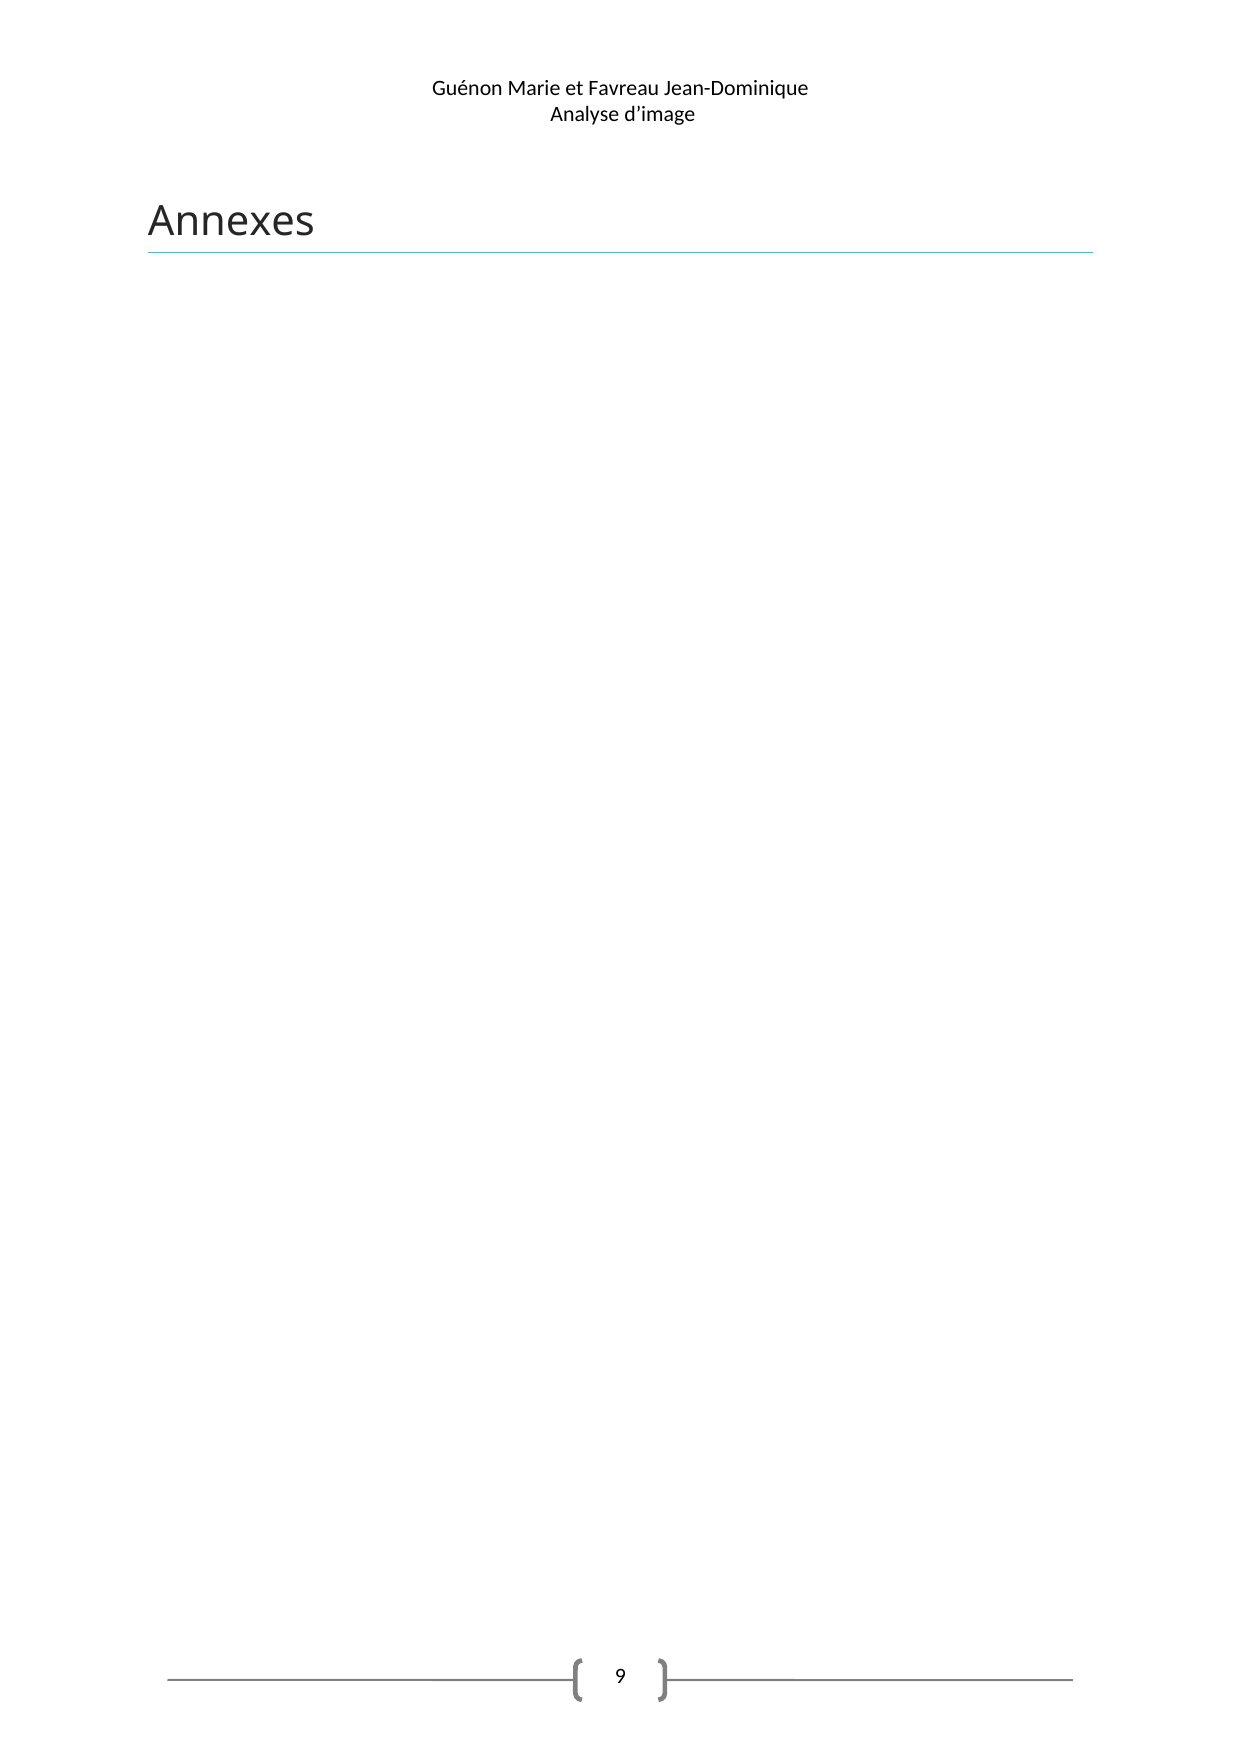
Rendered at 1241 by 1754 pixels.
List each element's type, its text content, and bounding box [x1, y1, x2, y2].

subtitle Annexes [148, 191, 1093, 252]
